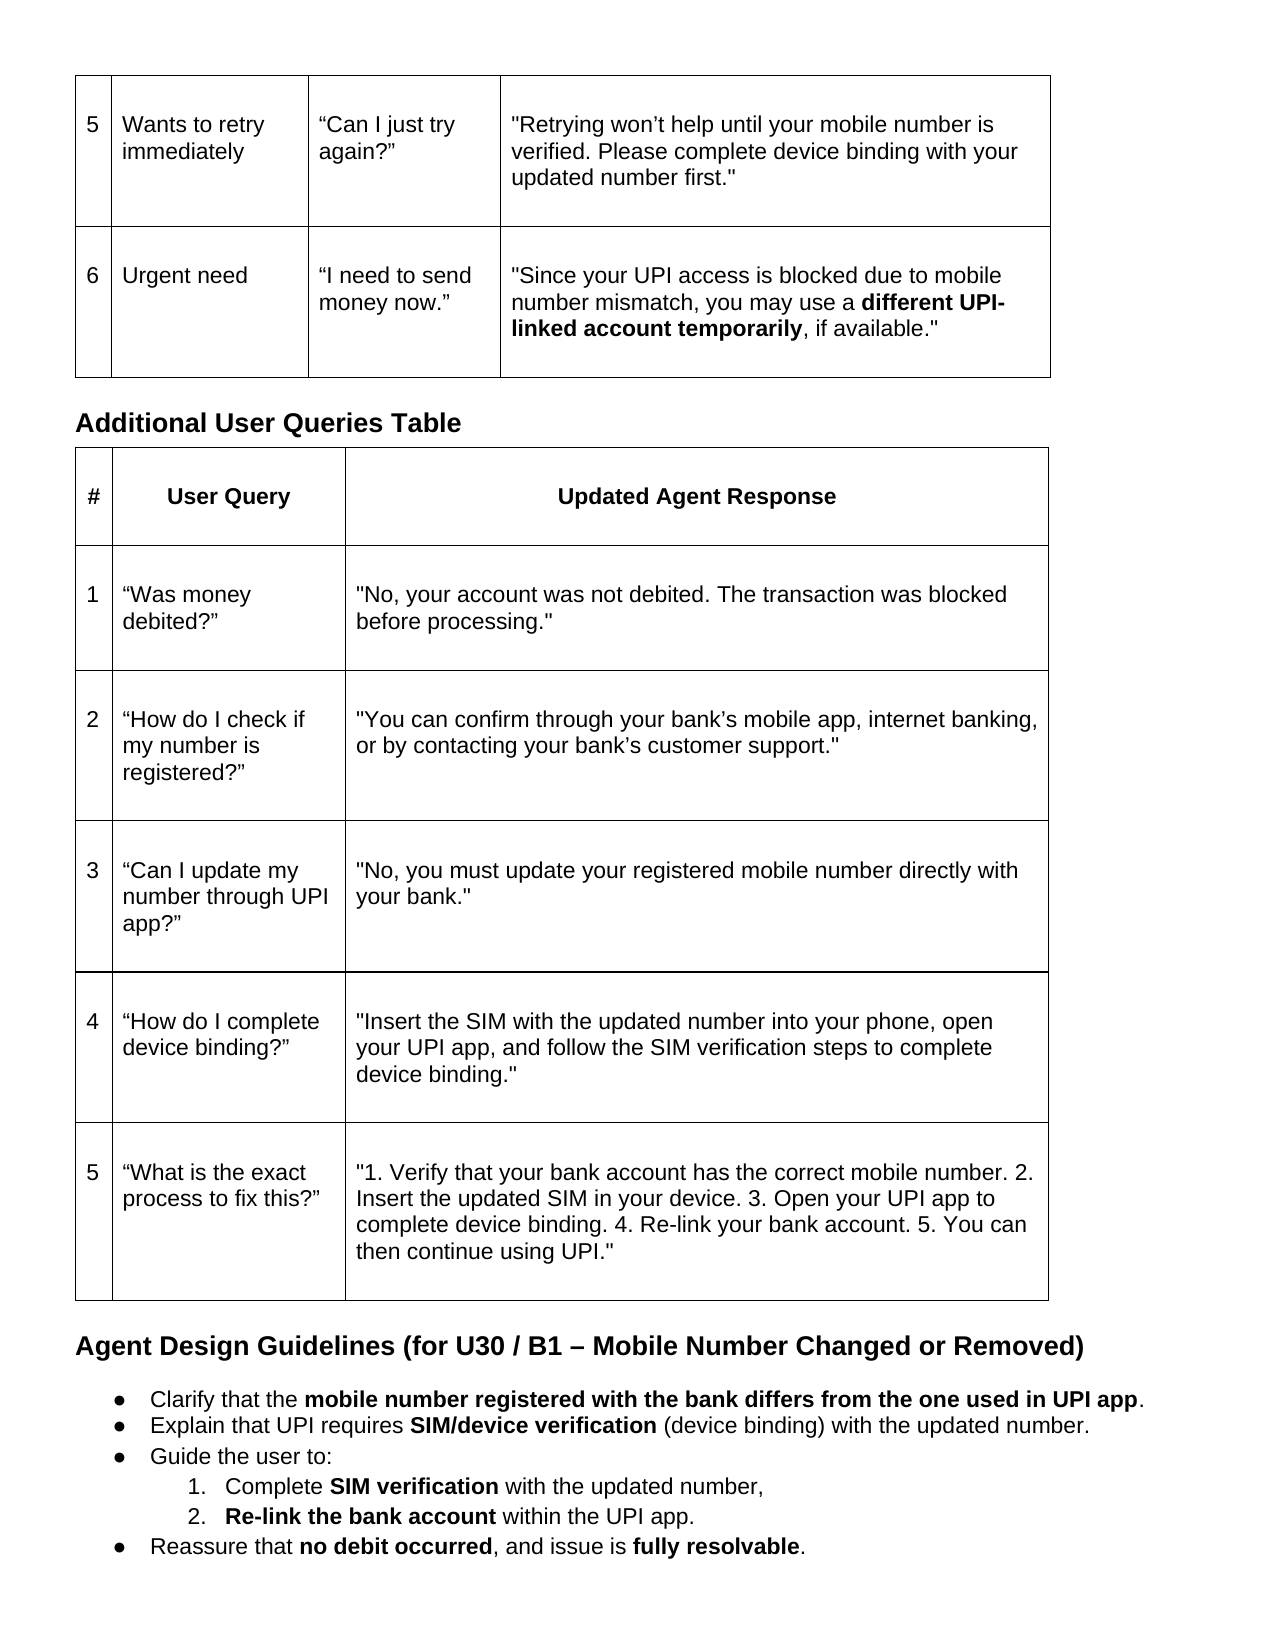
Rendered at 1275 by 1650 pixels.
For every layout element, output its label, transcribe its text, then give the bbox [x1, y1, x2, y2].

table_cell “What is the exact process to fix this?” [113, 1123, 345, 1299]
list Guide the user to: [112, 1443, 1200, 1469]
table_header # [76, 448, 112, 545]
table_cell “Can I just try again?” [309, 76, 500, 226]
table_cell "Since your UPI access is blocked due to mobile number mismatch, you may use a different UPI-linked account temporarily, if available." [501, 227, 1050, 377]
table_cell “I need to send money now.” [309, 227, 500, 377]
table_cell 2 [76, 671, 112, 820]
table_cell "Retrying won’t help until your mobile number is verified. Please complete device binding with your updated number first." [501, 76, 1050, 226]
table_cell 6 [76, 227, 111, 377]
list Complete SIM verification with the updated number, [187, 1473, 1200, 1499]
subtitle Agent Design Guidelines (for U30 / B1 – Mobile Number Changed or Removed) [75, 1330, 1200, 1361]
list Reassure that no debit occurred, and issue is fully resolvable. [112, 1533, 1200, 1559]
table_cell "1. Verify that your bank account has the correct mobile number. 2. Insert the updated SIM in your device. 3. Open your UPI app to complete device binding. 4. Re-link your bank account. 5. You can then continue using UPI." [346, 1123, 1048, 1299]
subtitle Additional User Queries Table [75, 407, 1200, 438]
table_header Updated Agent Response [346, 448, 1048, 545]
table_header User Query [113, 448, 345, 545]
table_cell 3 [76, 821, 112, 971]
table_cell “How do I check if my number is registered?” [113, 671, 345, 820]
table_cell Urgent need [112, 227, 308, 377]
table_cell Wants to retry immediately [112, 76, 308, 226]
table_cell “Was money debited?” [113, 546, 345, 669]
table_cell "You can confirm through your bank’s mobile app, internet banking, or by contacting your bank’s customer support." [346, 671, 1048, 820]
list Re-link the bank account within the UPI app. [187, 1503, 1200, 1529]
table_cell 1 [76, 546, 112, 669]
table_cell "No, you must update your registered mobile number directly with your bank." [346, 821, 1048, 971]
list Explain that UPI requires SIM/device verification (device binding) with the updated number. [112, 1412, 1200, 1439]
table_cell 4 [76, 973, 112, 1122]
table_cell 5 [76, 76, 111, 226]
table_cell "Insert the SIM with the updated number into your phone, open your UPI app, and follow the SIM verification steps to complete device binding." [346, 973, 1048, 1122]
list Clarify that the mobile number registered with the bank differs from the one used in UPI app. [112, 1386, 1200, 1412]
table_cell “Can I update my number through UPI app?” [113, 821, 345, 971]
table_cell 5 [76, 1123, 112, 1299]
table_cell "No, your account was not debited. The transaction was blocked before processing." [346, 546, 1048, 669]
table_cell “How do I complete device binding?” [113, 973, 345, 1122]
